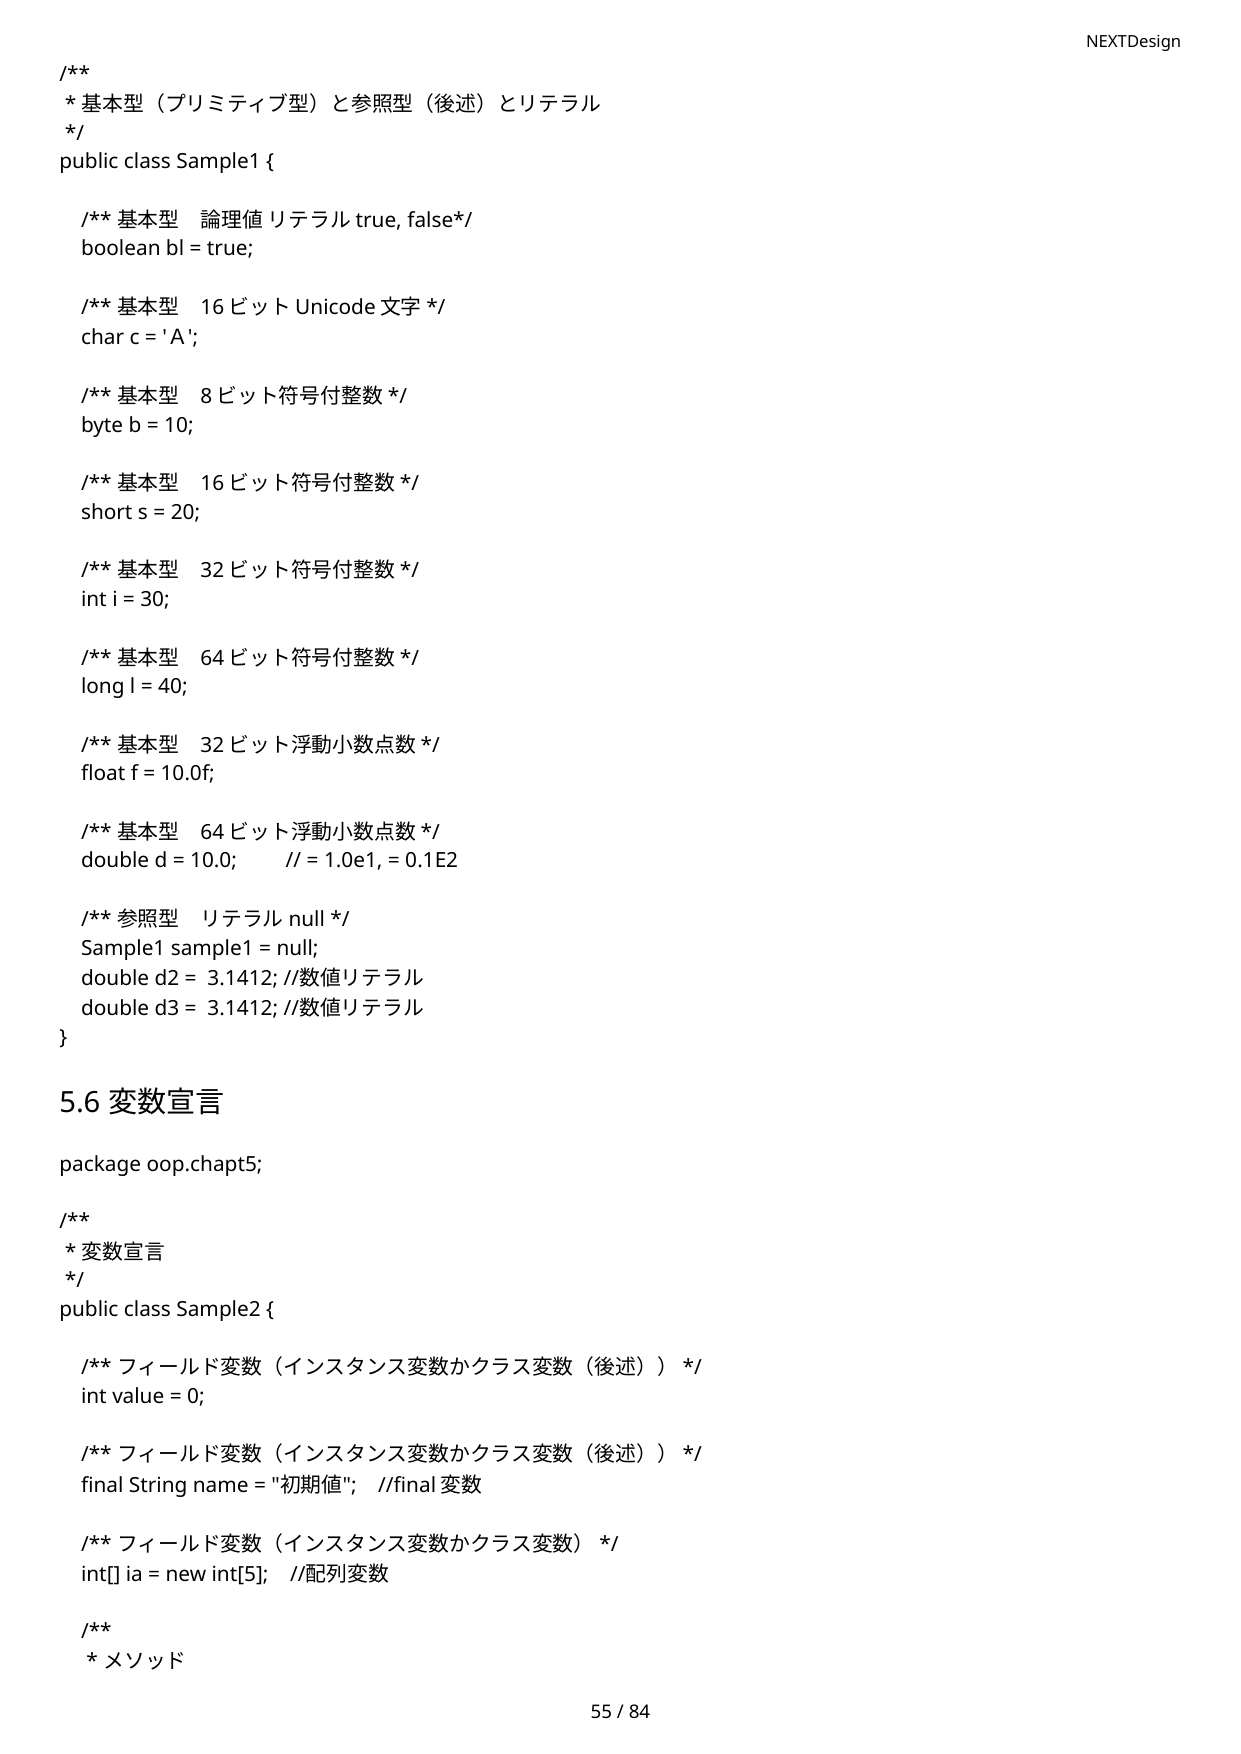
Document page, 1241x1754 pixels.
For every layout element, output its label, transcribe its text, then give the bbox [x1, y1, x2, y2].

text * 変数宣言 [59, 1235, 1181, 1265]
text final String name = "初期値"; //final変数 [59, 1468, 1181, 1498]
text */ [59, 118, 1181, 146]
text double d3 = 3.1412; //数値リテラル [59, 992, 1181, 1022]
text /** 基本型 32ビット浮動小数点数 */ [59, 728, 1181, 758]
text * 基本型（プリミティブ型）と参照型（後述）とリテラル [59, 87, 1181, 118]
text public class Sample1 { [59, 146, 1181, 175]
text /** 基本型 16ビット符号付整数 */ [59, 467, 1181, 497]
text /** 基本型 8ビット符号付整数 */ [59, 379, 1181, 410]
text */ [59, 1265, 1181, 1294]
text /** 基本型 64ビット浮動小数点数 */ [59, 815, 1181, 846]
text byte b = 10; [59, 410, 1181, 438]
text /** フィールド変数（インスタンス変数かクラス変数） */ [59, 1527, 1181, 1557]
text /** フィールド変数（インスタンス変数かクラス変数（後述）） */ [59, 1351, 1181, 1381]
text double d2 = 3.1412; //数値リテラル [59, 961, 1181, 992]
text public class Sample2 { [59, 1294, 1181, 1322]
text float f = 10.0f; [59, 758, 1181, 787]
subtitle 変数宣言 [59, 1079, 1181, 1121]
text } [59, 1022, 1181, 1050]
text boolean bl = true; [59, 233, 1181, 262]
text package oop.chapt5; [59, 1149, 1181, 1178]
text int[] ia = new int[5]; //配列変数 [59, 1557, 1181, 1587]
text short s = 20; [59, 497, 1181, 525]
text /** 参照型 リテラル null */ [59, 902, 1181, 933]
text /** フィールド変数（インスタンス変数かクラス変数（後述）） */ [59, 1438, 1181, 1468]
text /** 基本型 32ビット符号付整数 */ [59, 554, 1181, 584]
text double d = 10.0; // = 1.0e1, = 0.1E2 [59, 846, 1181, 874]
text long l = 40; [59, 671, 1181, 700]
text /** 基本型 64ビット符号付整数 */ [59, 641, 1181, 671]
text * メソッド [59, 1644, 1181, 1674]
text /** 基本型 論理値 リテラル true, false*/ [59, 203, 1181, 233]
text Sample1 sample1 = null; [59, 933, 1181, 961]
text /** 基本型 16ビットUnicode文字 */ [59, 290, 1181, 321]
text int i = 30; [59, 584, 1181, 612]
text /** [59, 1616, 1181, 1644]
text /** [59, 59, 1181, 87]
text char c = 'Ａ'; [59, 321, 1181, 351]
text int value = 0; [59, 1381, 1181, 1409]
text /** [59, 1206, 1181, 1235]
